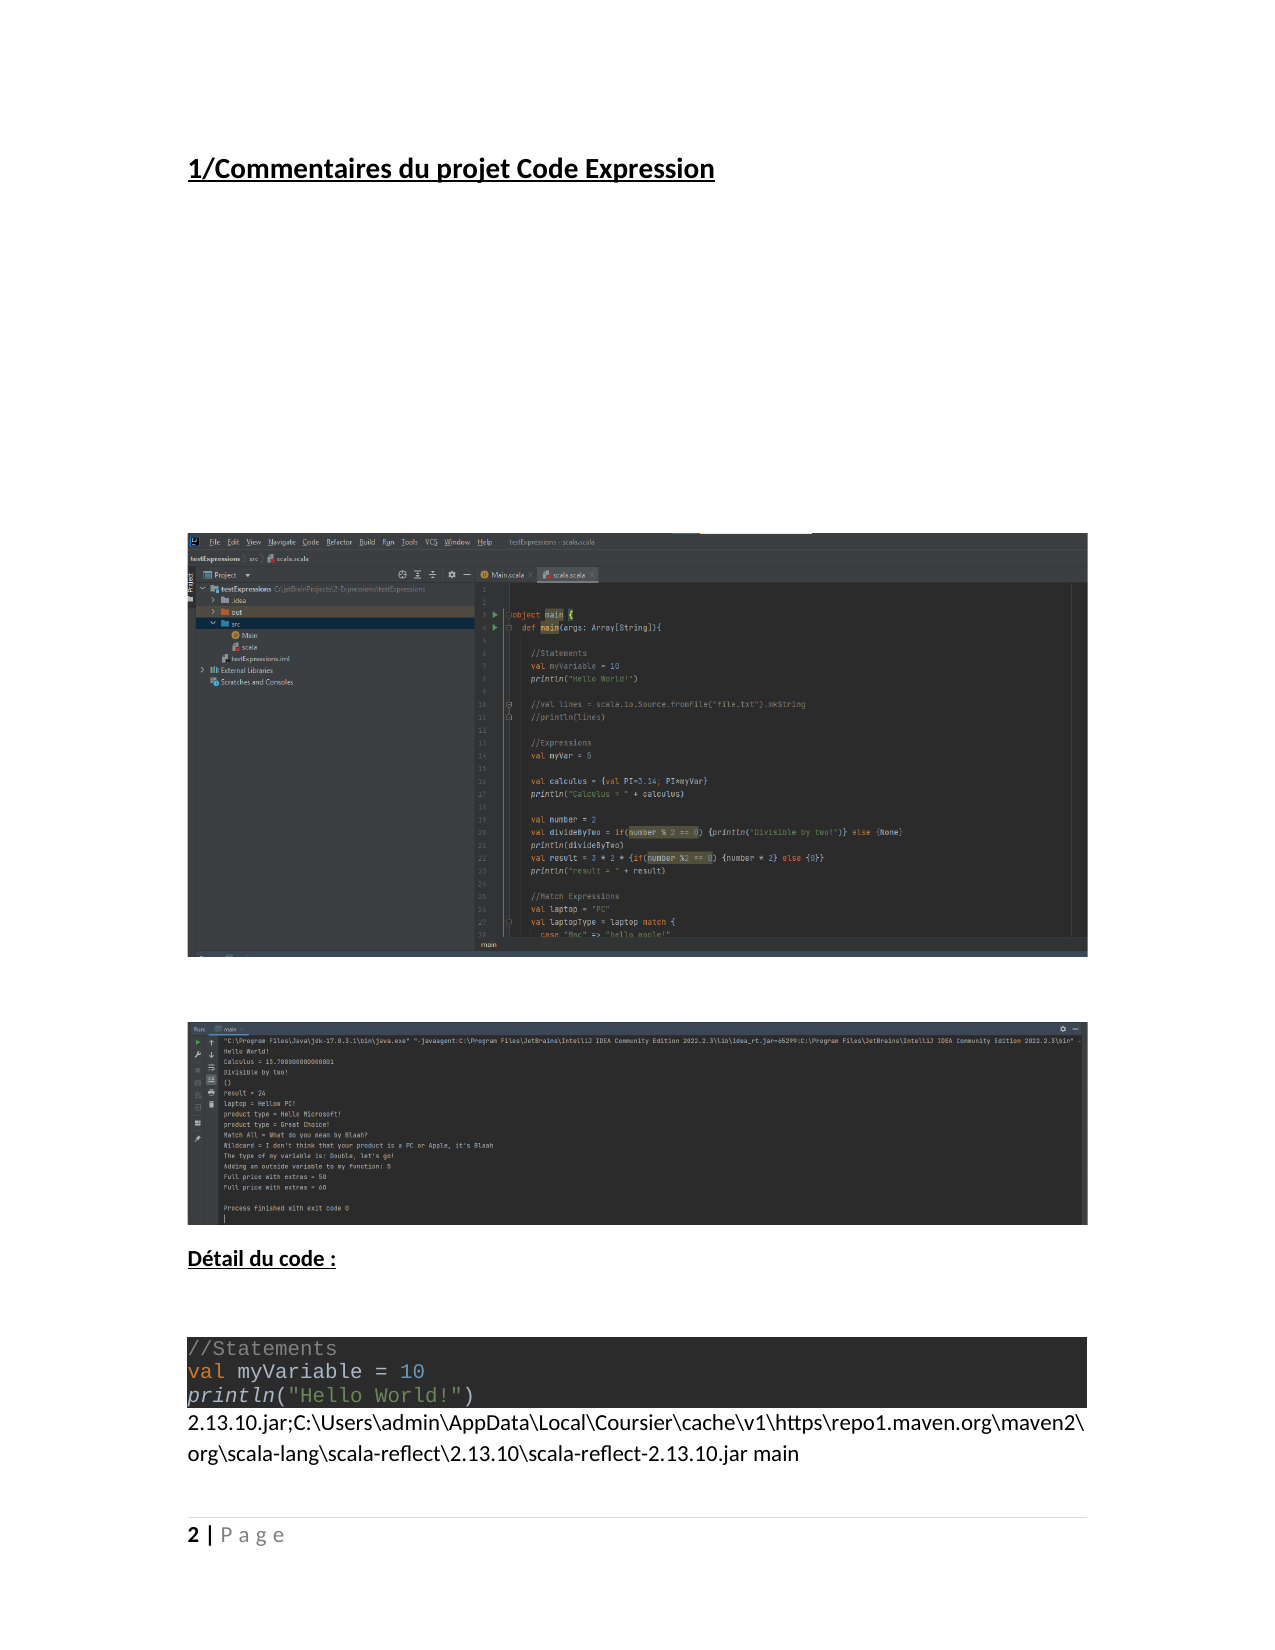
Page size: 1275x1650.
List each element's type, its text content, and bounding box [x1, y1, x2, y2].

text Détail du code : [187, 1244, 1087, 1272]
text //Statements val myVariable = 10 println("Hello World!") [187, 1337, 1087, 1408]
text 1/Commentaires du projet Code Expression [187, 150, 1087, 186]
picture [187, 533, 1088, 957]
picture [187, 1022, 1088, 1225]
text 2.13.10.jar;C:\Users\admin\AppData\Local\Coursier\cache\v1\https\repo1.maven.org\maven2\org\scala-lang\scala-reflect\2.13.10\scala-reflect-2.13.10.jar main [187, 1408, 1087, 1467]
